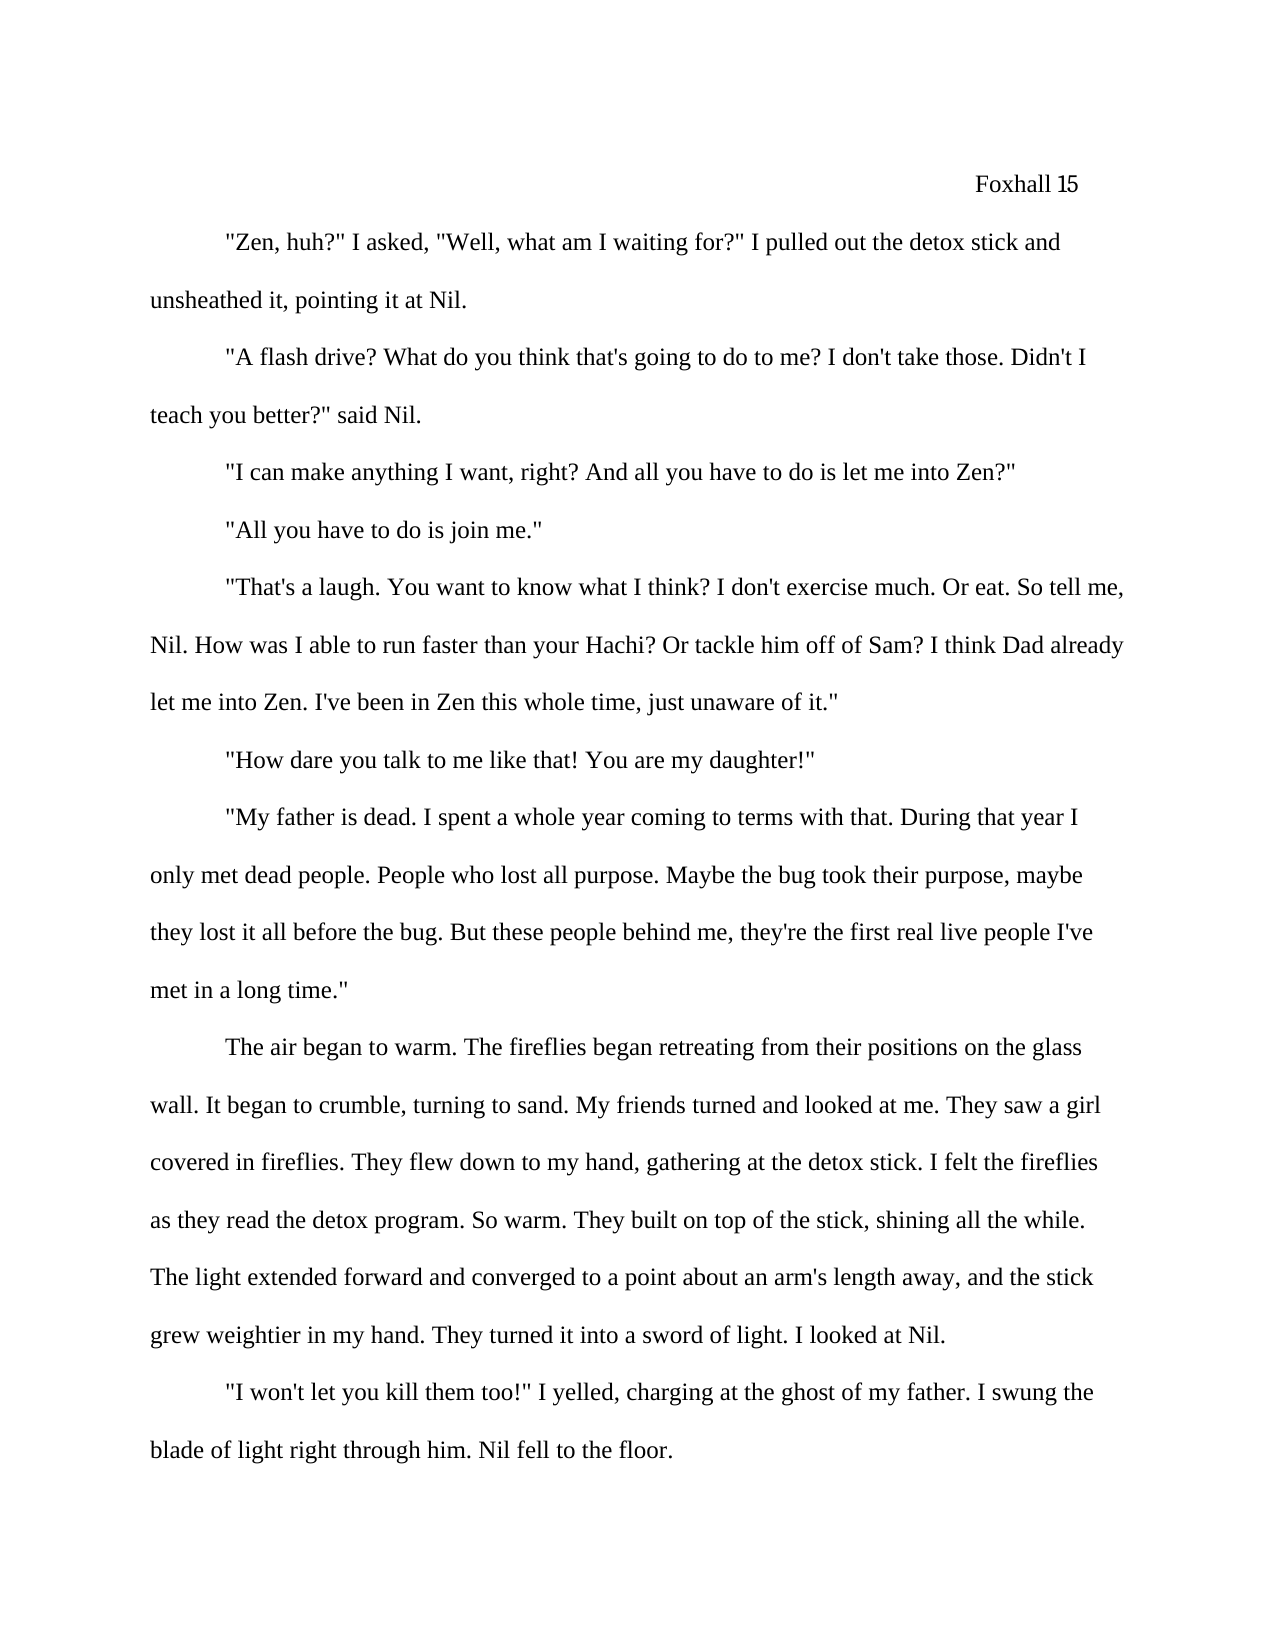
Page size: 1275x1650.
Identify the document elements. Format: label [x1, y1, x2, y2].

text [150, 227, 1125, 1464]
